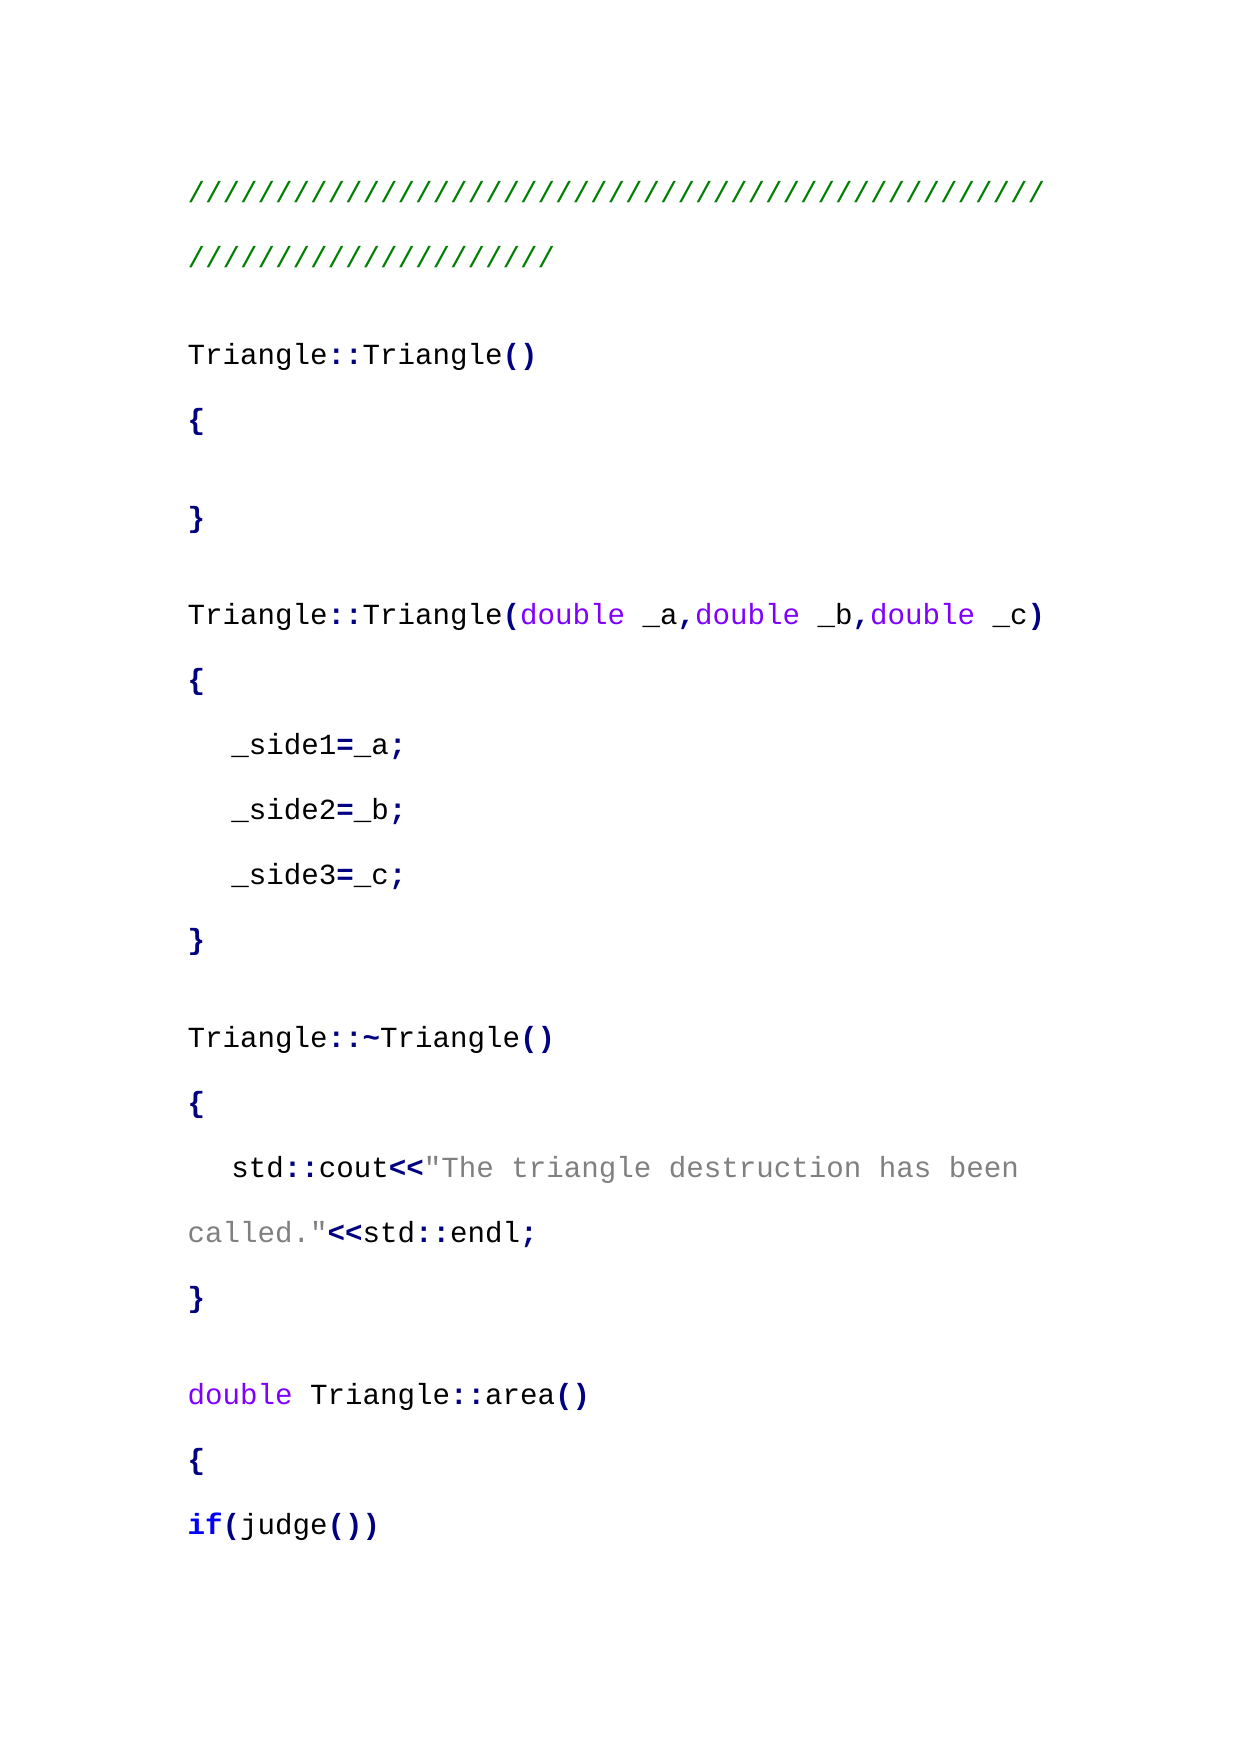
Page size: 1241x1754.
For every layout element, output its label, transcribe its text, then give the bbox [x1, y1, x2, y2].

text _side3=_c; [187, 844, 1053, 909]
text } [187, 487, 1053, 552]
text if(judge()) [187, 1494, 1053, 1559]
text Triangle::~Triangle() [187, 1007, 1053, 1072]
text _side2=_b; [187, 779, 1053, 844]
text { [187, 649, 1053, 714]
text std::cout<<"The triangle destruction has been called."<<std::endl; [187, 1137, 1053, 1267]
text Triangle::Triangle() [187, 324, 1053, 389]
text { [187, 1072, 1053, 1137]
text { [187, 1429, 1053, 1494]
text _side1=_a; [187, 714, 1053, 779]
text { [187, 389, 1053, 454]
text } [187, 909, 1053, 974]
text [187, 162, 1053, 292]
text double Triangle::area() [187, 1364, 1053, 1429]
text Triangle::Triangle(double _a,double _b,double _c) [187, 584, 1053, 649]
text } [187, 1267, 1053, 1332]
